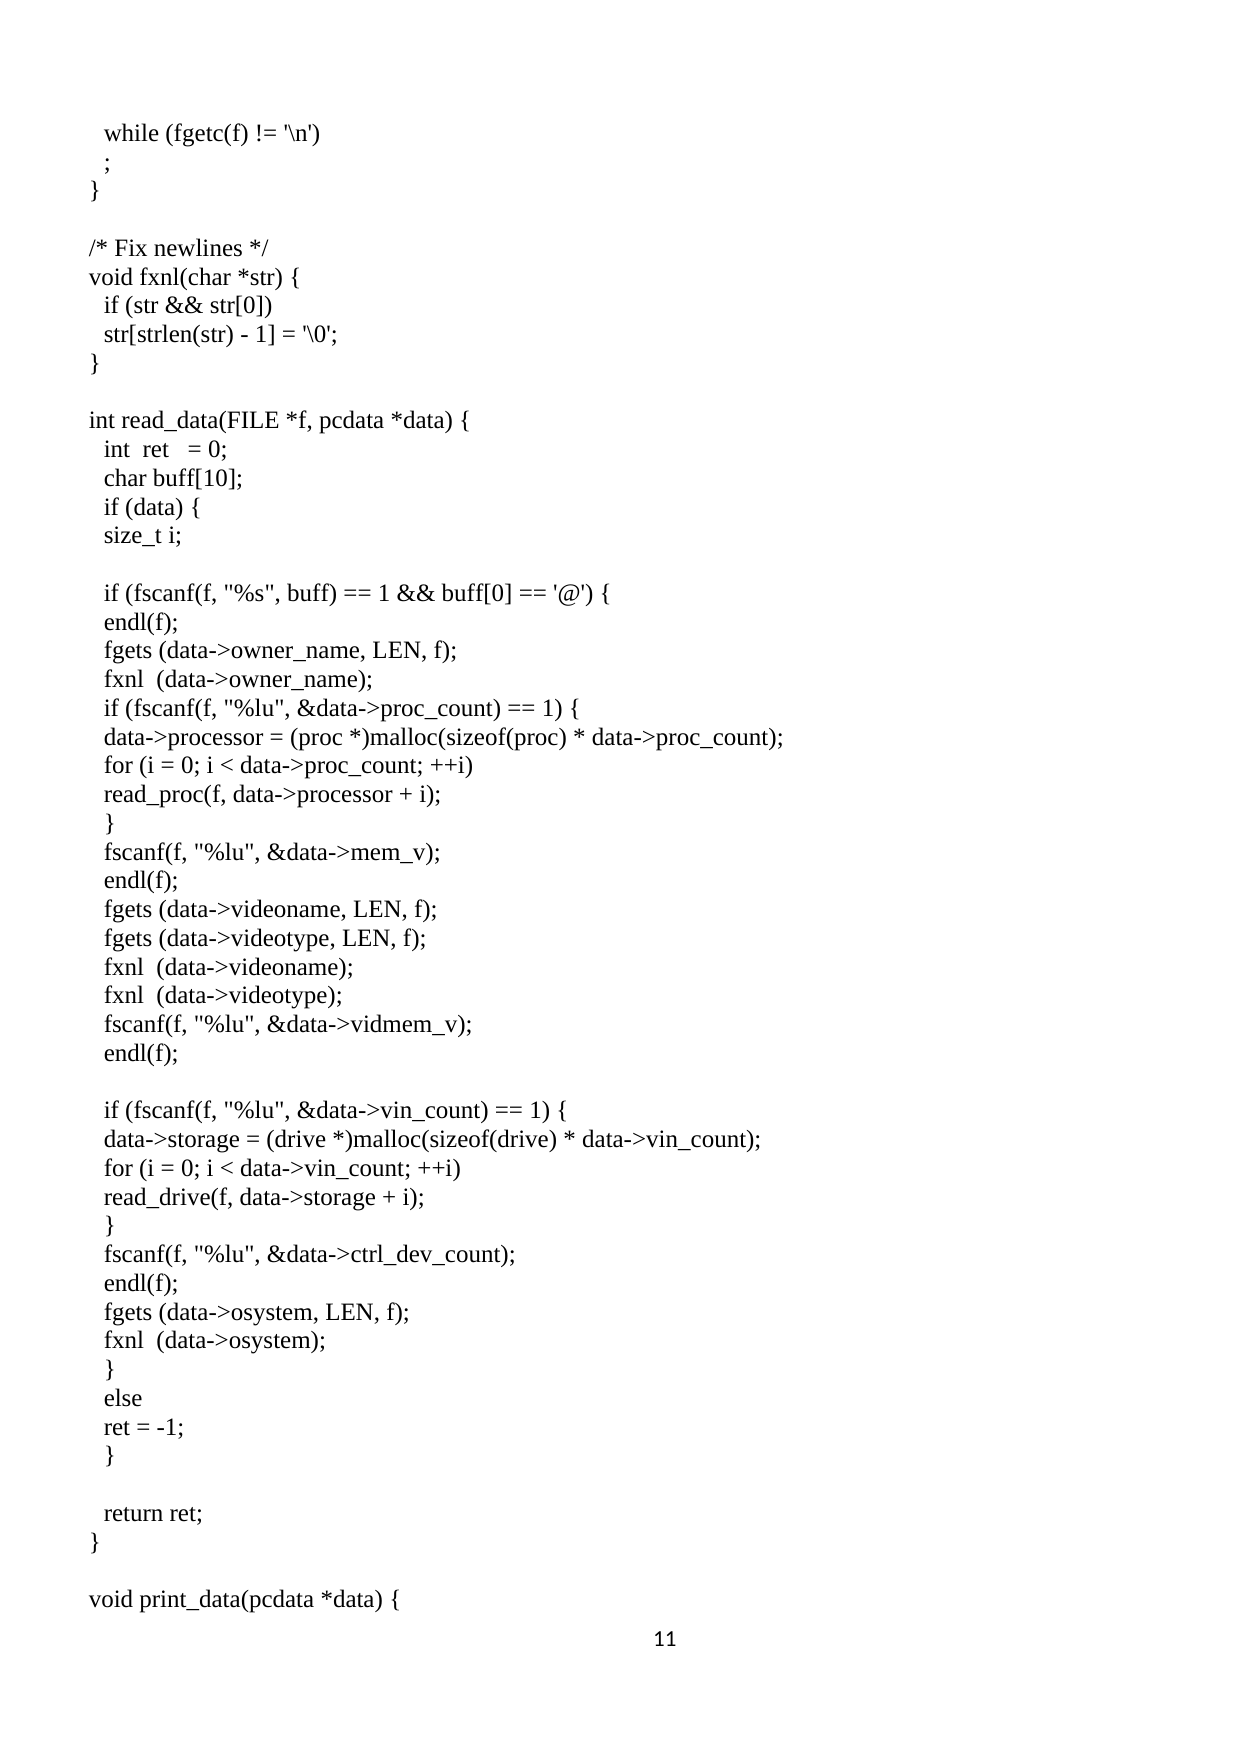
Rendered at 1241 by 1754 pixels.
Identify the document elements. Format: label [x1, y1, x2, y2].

text [88, 118, 1152, 1613]
